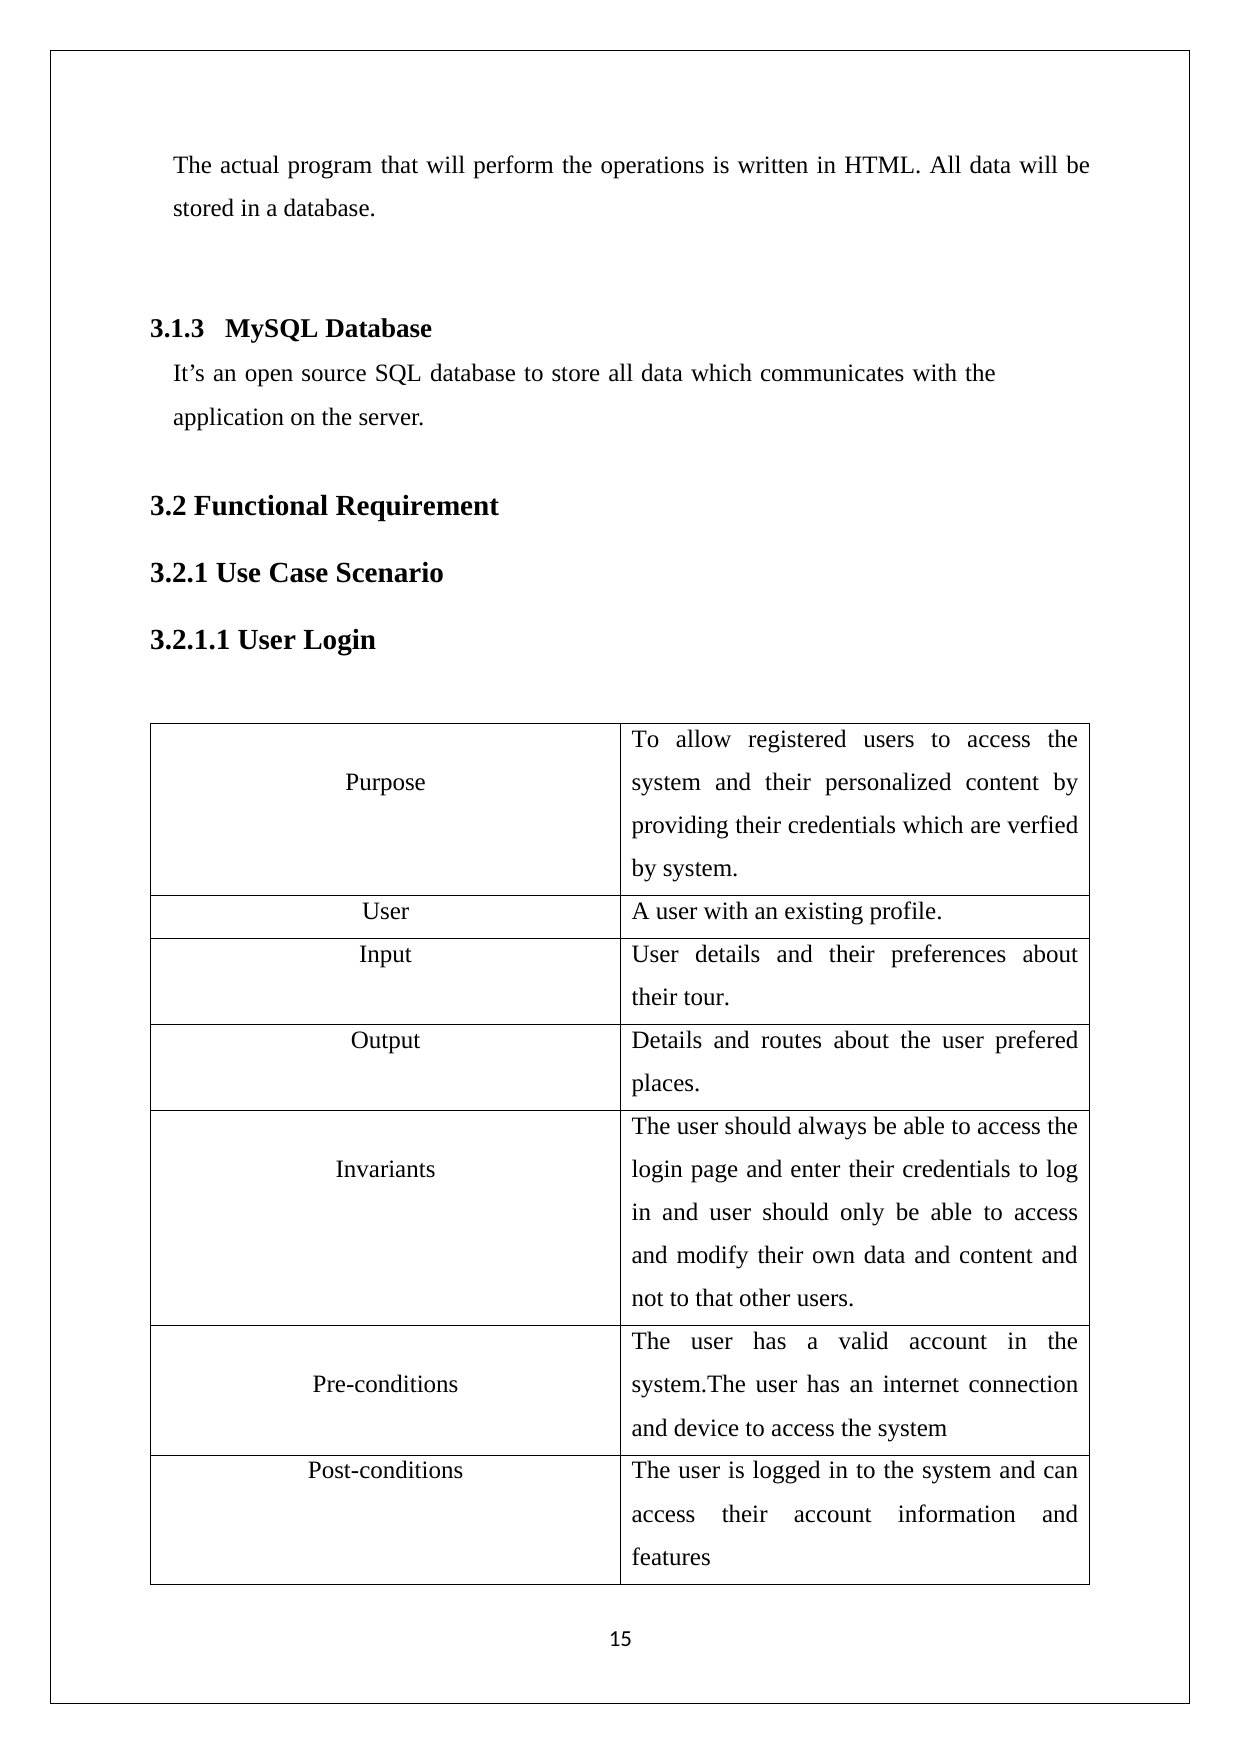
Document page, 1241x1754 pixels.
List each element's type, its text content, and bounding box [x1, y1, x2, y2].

text The actual program that will perform the operations is written in HTML. All data will be stored in a database. [173, 150, 1090, 222]
table_cell Output [151, 1025, 620, 1110]
table_cell User [151, 896, 620, 938]
table_header Purpose [151, 724, 620, 895]
table_cell The user has a valid account in the system.The user has an internet connection and device to access the system [621, 1326, 1089, 1454]
table_cell Details and routes about the user prefered places. [621, 1025, 1089, 1110]
table_cell The user should always be able to access the login page and enter their credentials to log in and user should only be able to access and modify their own data and content and not to that other users. [621, 1111, 1089, 1325]
table_cell User details and their preferences about their tour. [621, 939, 1089, 1024]
table_cell Invariants [151, 1111, 620, 1325]
table_cell Pre-conditions [151, 1326, 620, 1454]
table_cell Input [151, 939, 620, 1024]
text 3.2.1 Use Case Scenario [150, 555, 1090, 588]
text 3.2 Functional Requirement [150, 488, 1090, 521]
table_header To allow registered users to access the system and their personalized content by providing their credentials which are verfied by system. [621, 724, 1089, 895]
table_cell The user is logged in to the system and can access their account information and features [621, 1456, 1089, 1584]
text It’s an open source SQL database to store all data which communicates with the application on the server. [173, 358, 995, 430]
table_cell A user with an existing profile. [621, 896, 1089, 938]
table_cell Post-conditions [151, 1456, 620, 1584]
list MySQL Database [150, 312, 1090, 343]
text 3.2.1.1 User Login [150, 622, 1090, 656]
